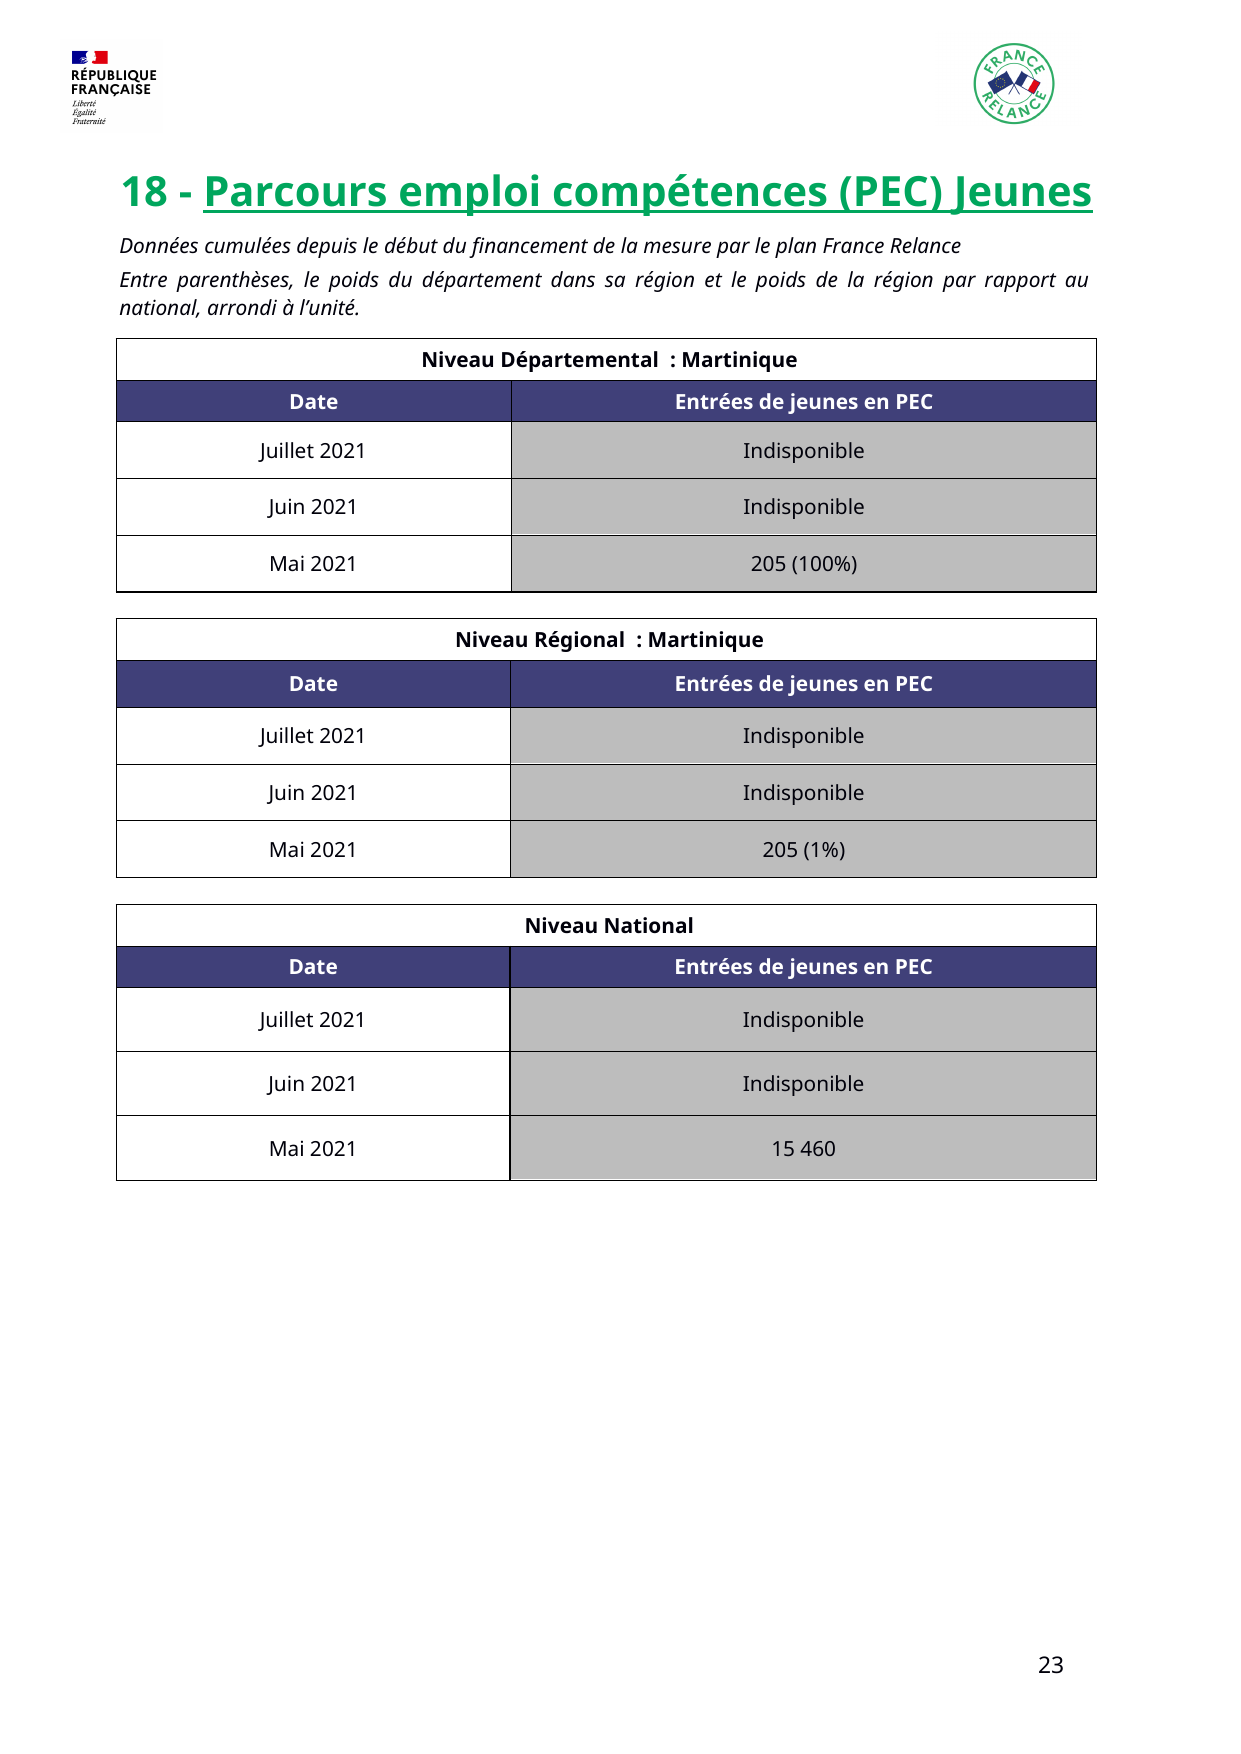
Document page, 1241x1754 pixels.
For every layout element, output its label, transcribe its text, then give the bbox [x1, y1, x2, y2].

table_cell Juin 2021 [117, 1052, 509, 1115]
table_header Niveau National [117, 905, 1096, 946]
table_cell Juin 2021 [117, 479, 511, 534]
table_cell Indisponible [511, 765, 1096, 820]
table_cell Indisponible [512, 479, 1096, 534]
table_cell Indisponible [511, 1052, 1096, 1115]
table_cell Date [117, 381, 511, 421]
table_cell 15 460 [511, 1116, 1096, 1179]
table_cell Juillet 2021 [117, 708, 510, 763]
table_cell Mai 2021 [117, 536, 511, 591]
table_header Niveau Départemental : Martinique [117, 339, 1096, 380]
table_cell Mai 2021 [117, 1116, 509, 1179]
text Données cumulées depuis le début du financement de la mesure par le plan France Relance [119, 231, 1094, 260]
table_cell Indisponible [511, 708, 1096, 763]
table_cell Juillet 2021 [117, 422, 511, 478]
table_cell Indisponible [511, 988, 1096, 1051]
text Entre parenthèses, le poids du département dans sa région et le poids de la région par rapport au national, arrondi à l’unité. [119, 265, 1094, 322]
table_cell Date [117, 947, 509, 987]
table_cell 205 (1%) [511, 821, 1096, 877]
table_cell Entrées de jeunes en PEC [511, 947, 1096, 987]
picture [935, 31, 1082, 126]
subtitle 18 - Parcours emploi compétences (PEC) Jeunes [119, 162, 1094, 219]
table_cell Juillet 2021 [117, 988, 509, 1051]
table_cell Juin 2021 [117, 765, 510, 820]
table_header Niveau Régional : Martinique [117, 619, 1096, 660]
table_cell Entrées de jeunes en PEC [512, 381, 1096, 421]
table_cell Date [117, 661, 510, 707]
table_cell Indisponible [512, 422, 1096, 478]
table_cell Mai 2021 [117, 821, 510, 877]
picture [60, 39, 164, 133]
table_cell 205 (100%) [512, 536, 1096, 591]
table_cell Entrées de jeunes en PEC [511, 661, 1096, 707]
